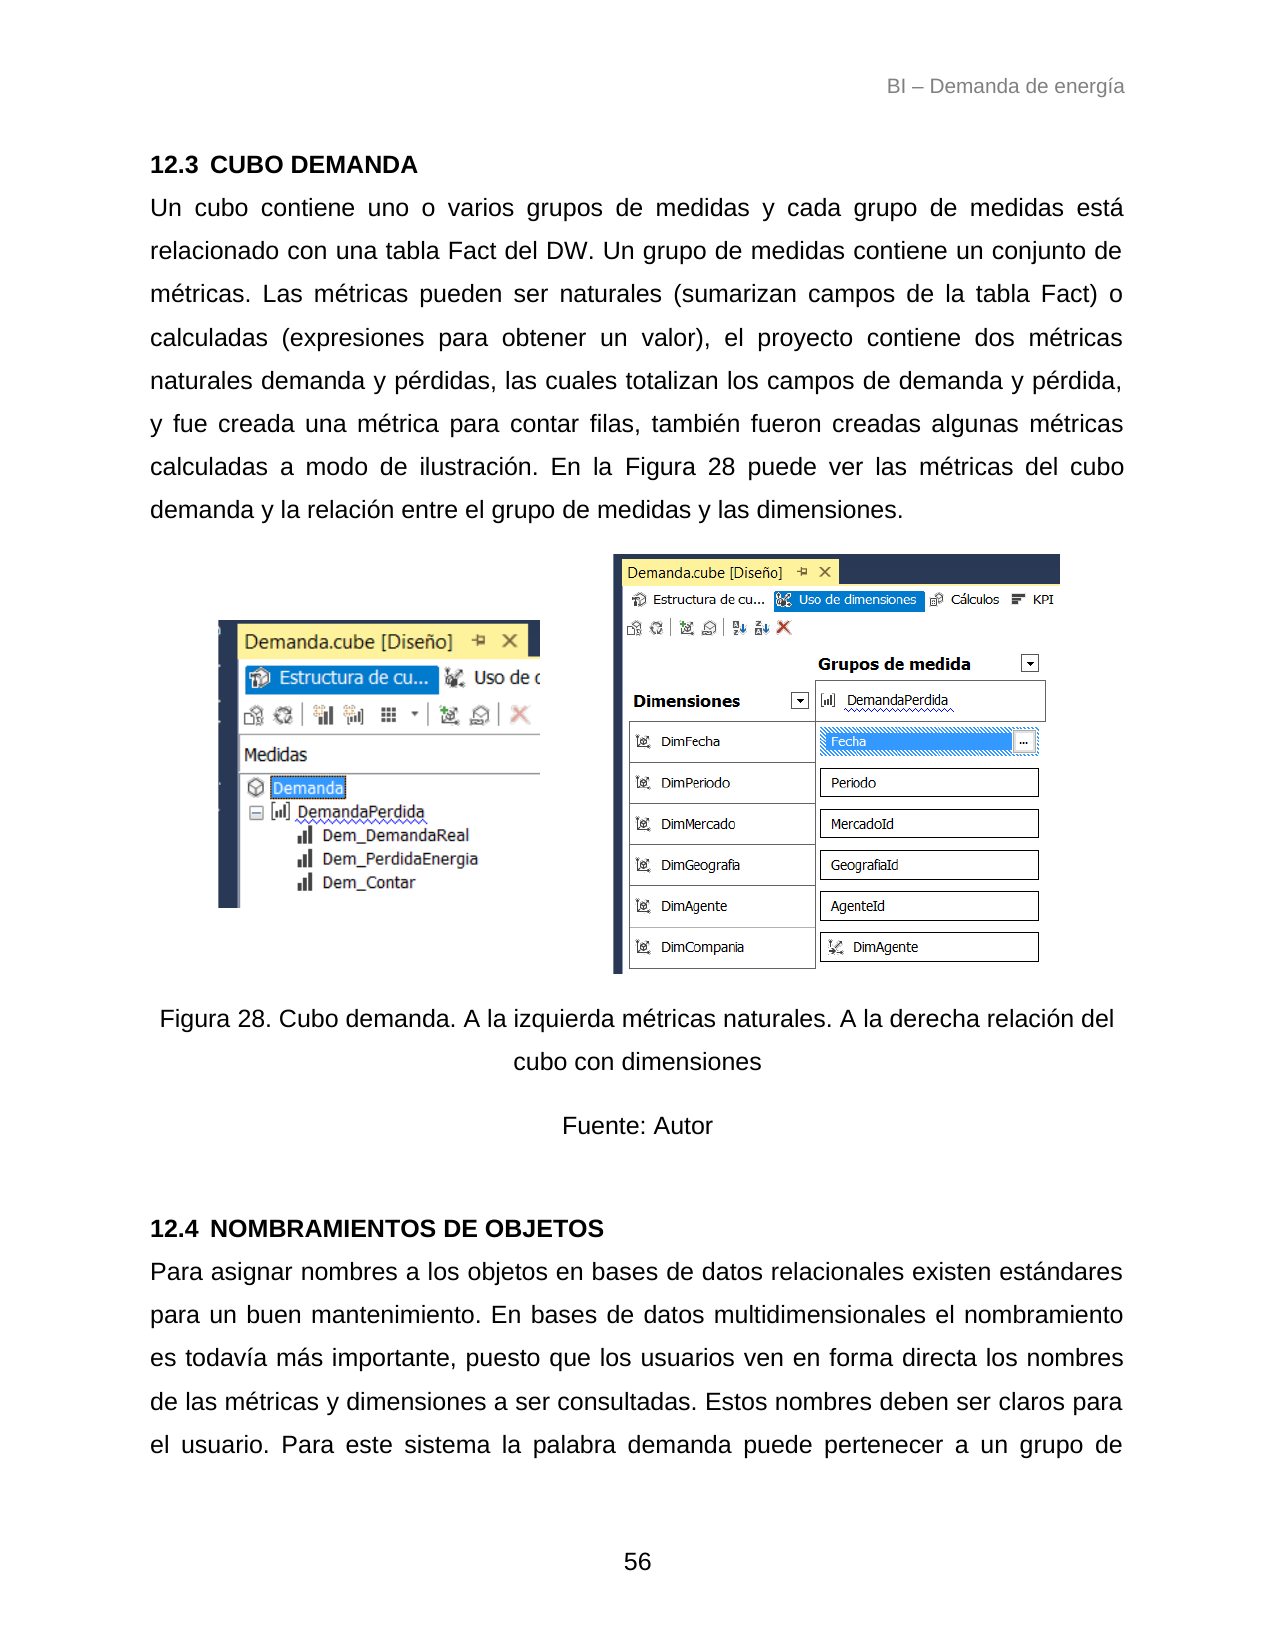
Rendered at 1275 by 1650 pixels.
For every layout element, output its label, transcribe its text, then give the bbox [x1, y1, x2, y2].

text Fuente: Autor [150, 1111, 1125, 1140]
text Figura 28. Cubo demanda. A la izquierda métricas naturales. A la derecha relación del cubo con dimensiones [150, 1004, 1125, 1076]
picture [218, 620, 540, 908]
table_header [578, 555, 1095, 1004]
text Un cubo contiene uno o varios grupos de medidas y cada grupo de medidas está relacionado con una tabla Fact del DW. Un grupo de medidas contiene un conjunto de métricas. Las métricas pueden ser naturales (sumarizan campos de la tabla Fact) o calculadas (expresiones para obtener un valor), el proyecto contiene dos métricas naturales demanda y pérdidas, las cuales totalizan los campos de demanda y pérdida, y fue creada una métrica para contar filas, también fueron creadas algunas métricas calculadas a modo de ilustración. En la Figura 28 puede ver las métricas del cubo demanda y la relación entre el grupo de medidas y las dimensiones. [150, 193, 1125, 524]
picture [613, 554, 1060, 974]
subtitle NOMBRAMIENTOS DE OBJETOS [150, 1214, 1125, 1243]
subtitle CUBO DEMANDA [150, 150, 1125, 179]
table_header [180, 555, 578, 1004]
